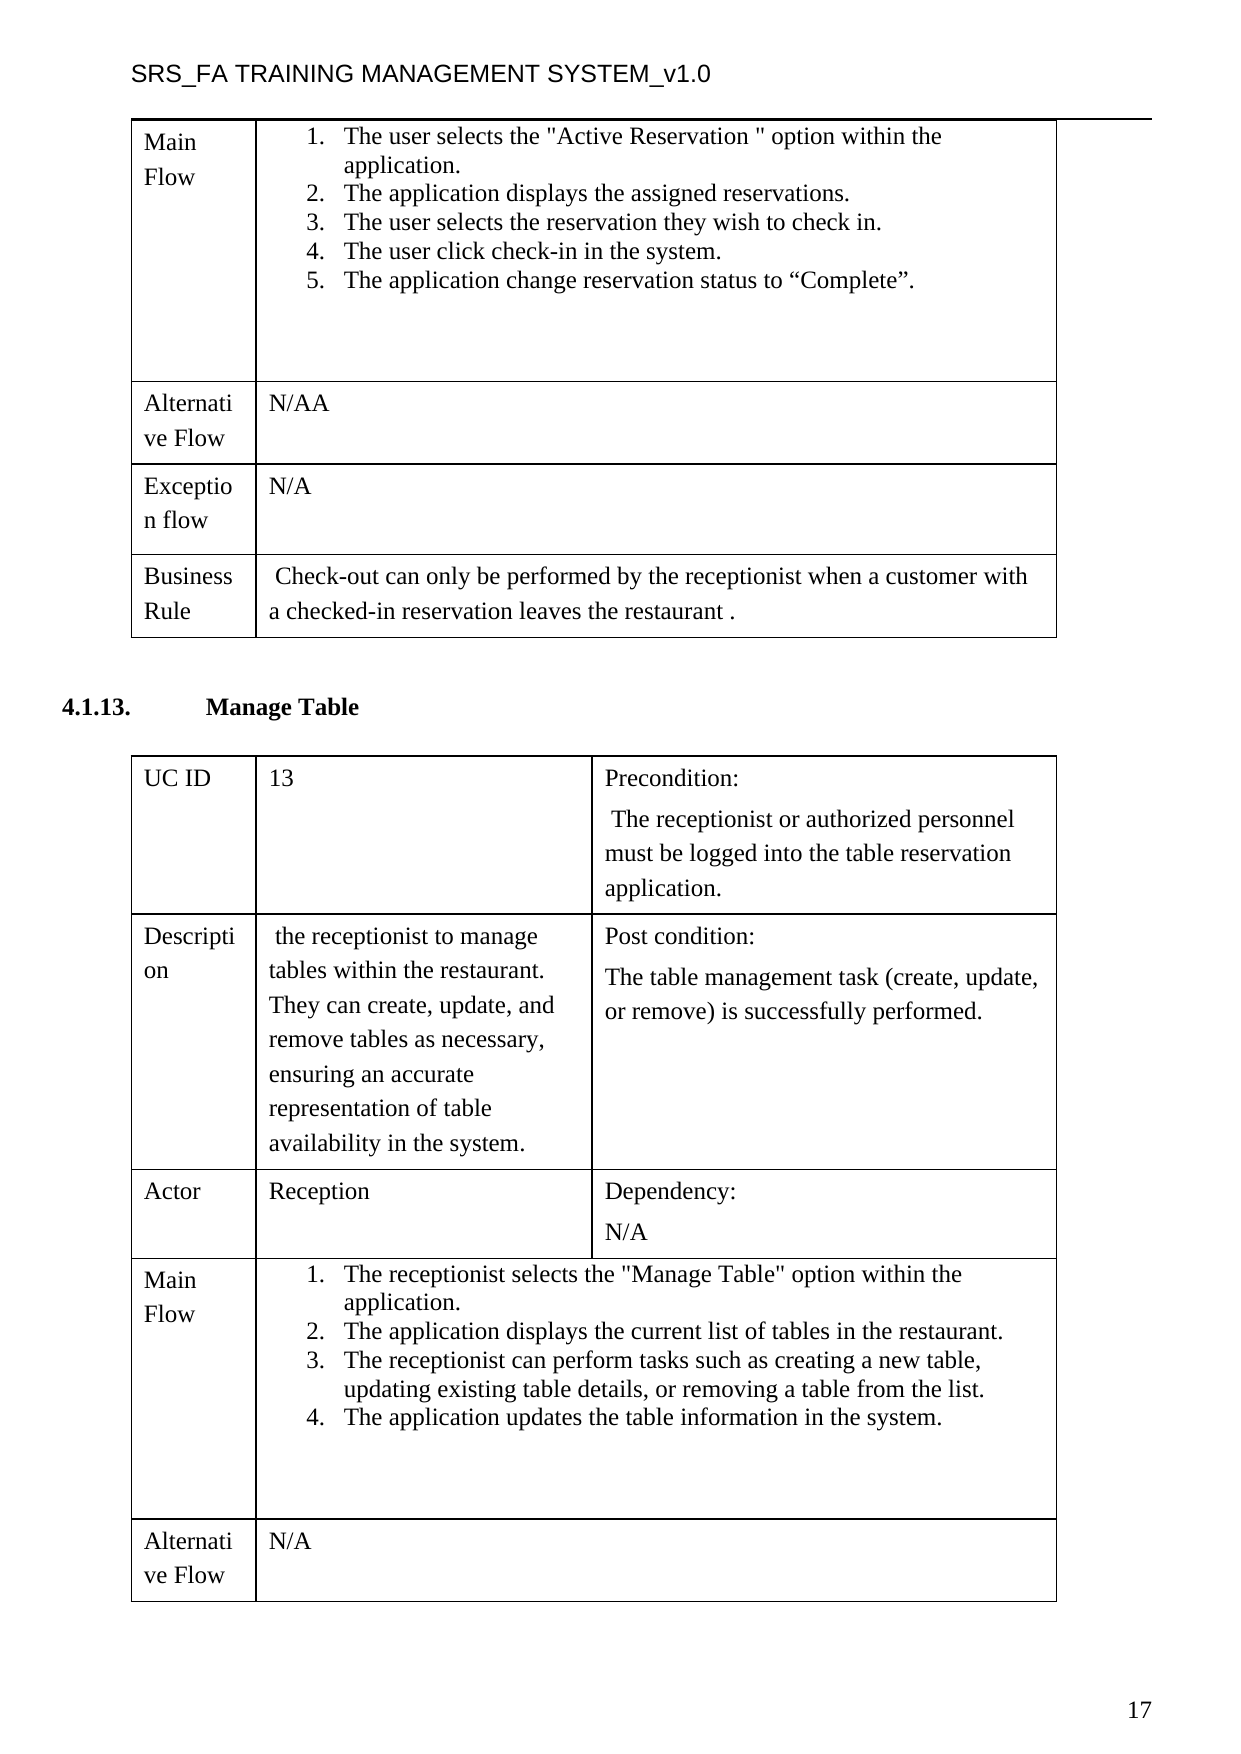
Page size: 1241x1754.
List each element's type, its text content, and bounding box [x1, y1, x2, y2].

table_cell N/A [257, 1520, 1056, 1601]
table_cell Business Rule [132, 555, 255, 637]
table_cell N/A [257, 465, 1056, 554]
table_cell Description [132, 915, 255, 1168]
subtitle Manage Table [131, 692, 1152, 720]
table_cell N/AA [257, 382, 1056, 463]
table_cell Alternative Flow [132, 382, 255, 463]
table_cell Main Flow [132, 1259, 255, 1518]
table_header UC ID [132, 757, 255, 913]
table_cell The user selects the "Active Reservation " option within the application. The application displays the assigned reservations. The user selects the reservation they wish to check in. The user click check-in in the system. The application change reservation status to “Complete”. [257, 121, 1056, 381]
table_header Precondition: The receptionist or authorized personnel must be logged into the table reservation application. [593, 757, 1056, 913]
table_cell Exception flow [132, 465, 255, 554]
table_cell Main Flow [132, 121, 255, 381]
table_cell Actor [132, 1170, 255, 1257]
table_cell Check-out can only be performed by the receptionist when a customer with a checked-in reservation leaves the restaurant . [257, 555, 1056, 637]
table_cell Dependency: N/A [593, 1170, 1056, 1257]
table_cell Post condition: The table management task (create, update, or remove) is successfully performed. [593, 915, 1056, 1168]
table_cell Reception [257, 1170, 591, 1257]
table_cell Alternative Flow [132, 1520, 255, 1601]
table_cell the receptionist to manage tables within the restaurant. They can create, update, and remove tables as necessary, ensuring an accurate representation of table availability in the system. [257, 915, 591, 1168]
table_cell The receptionist selects the "Manage Table" option within the application. The application displays the current list of tables in the restaurant. The receptionist can perform tasks such as creating a new table, updating existing table details, or removing a table from the list. The application updates the table information in the system. [257, 1259, 1056, 1518]
table_header 13 [257, 757, 591, 913]
